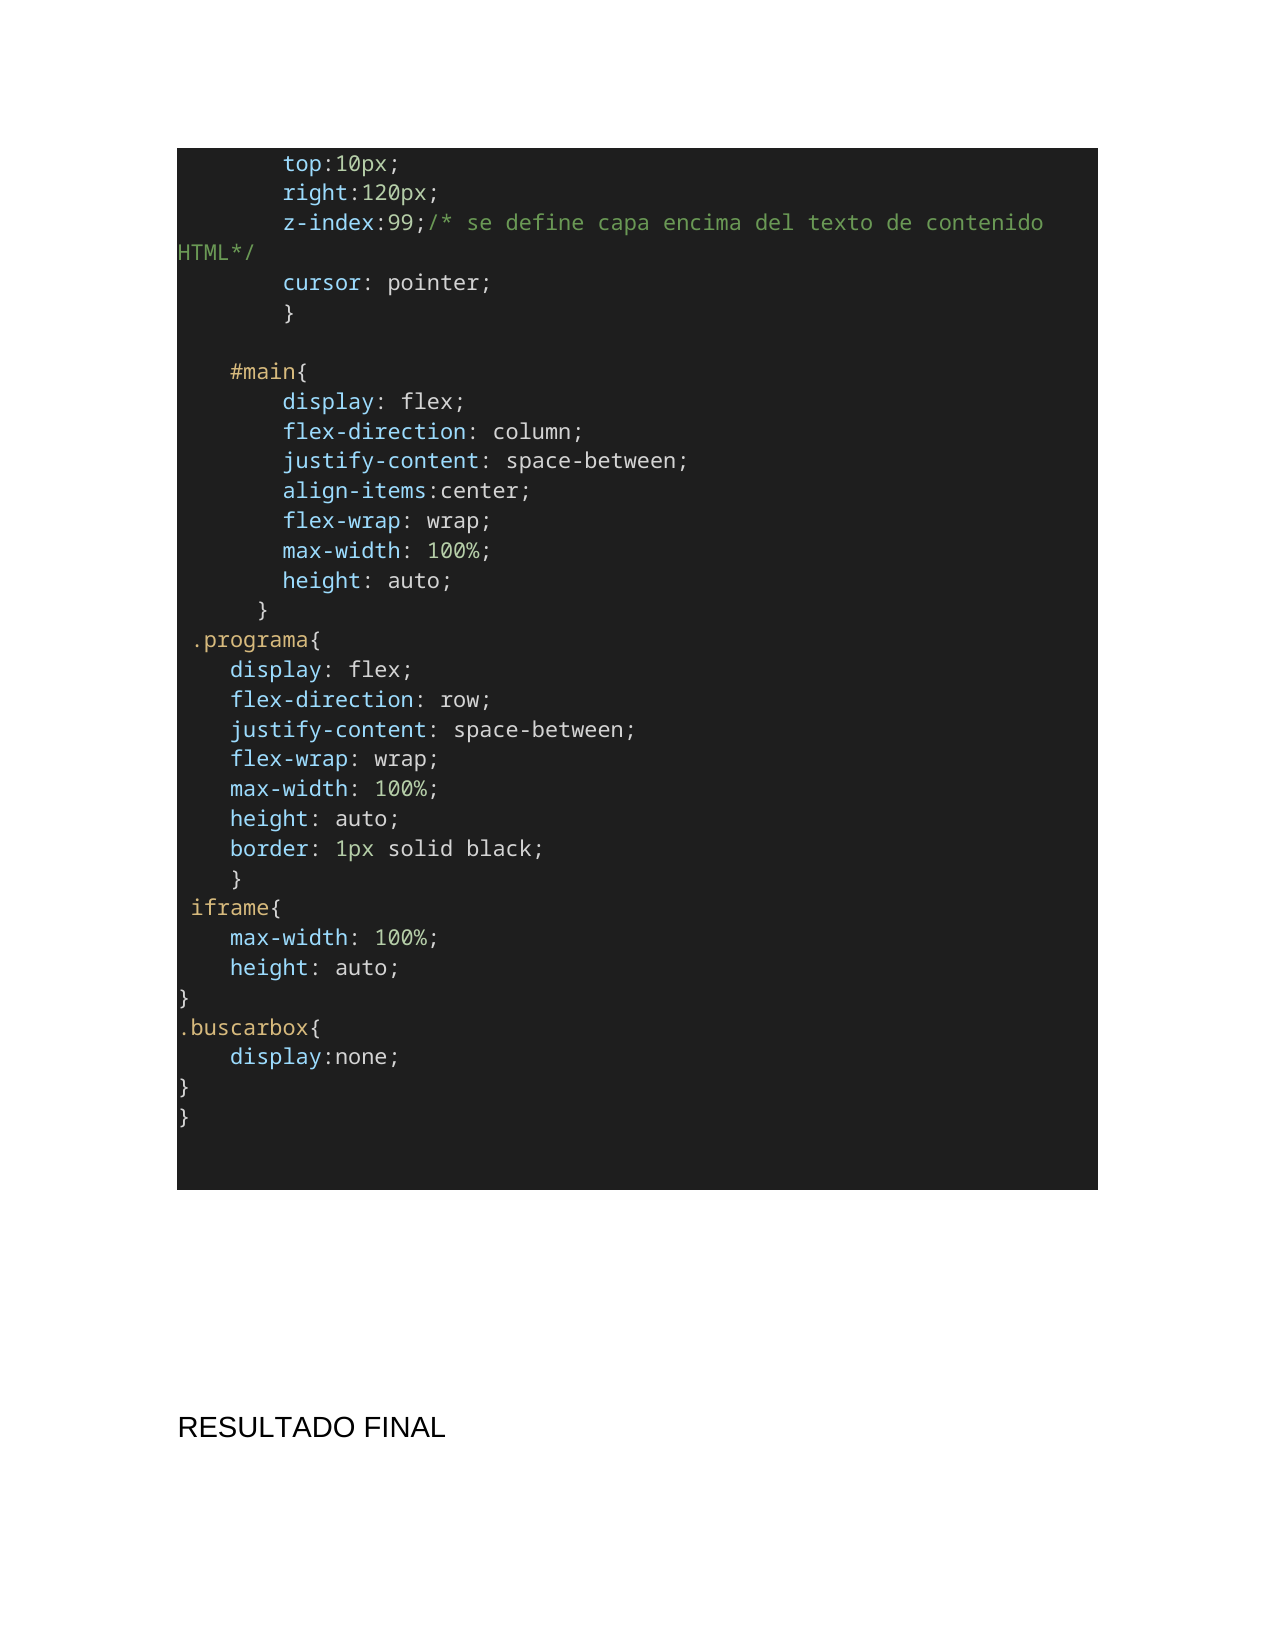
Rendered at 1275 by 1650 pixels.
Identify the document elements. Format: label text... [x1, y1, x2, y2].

text height: auto; [177, 565, 1098, 594]
text } [177, 863, 1098, 892]
text height: auto; [177, 803, 1098, 833]
text cursor: pointer; [177, 267, 1098, 297]
text iframe{ [177, 892, 1098, 922]
text align-items:center; [177, 475, 1098, 505]
text top:10px; [177, 148, 1098, 177]
text .programa{ [177, 624, 1098, 654]
text #main{ [177, 356, 1098, 386]
text } [177, 1101, 1098, 1131]
text display:none; [177, 1041, 1098, 1071]
text RESULTADO FINAL [177, 1410, 1098, 1444]
text height: auto; [177, 952, 1098, 982]
text } [177, 1071, 1098, 1101]
text z-index:99;/* se define capa encima del texto de contenido HTML*/ [177, 207, 1098, 267]
text display: flex; [177, 654, 1098, 684]
text } [177, 297, 1098, 326]
text display: flex; [177, 386, 1098, 416]
text flex-wrap: wrap; [177, 743, 1098, 773]
text } [177, 982, 1098, 1012]
text flex-direction: row; [177, 684, 1098, 714]
text border: 1px solid black; [177, 833, 1098, 863]
text max-width: 100%; [177, 922, 1098, 952]
text flex-wrap: wrap; [177, 505, 1098, 535]
text } [177, 594, 1098, 624]
text justify-content: space-between; [177, 446, 1098, 475]
text justify-content: space-between; [177, 714, 1098, 743]
text max-width: 100%; [177, 773, 1098, 803]
text .buscarbox{ [177, 1012, 1098, 1041]
text max-width: 100%; [177, 535, 1098, 565]
text flex-direction: column; [177, 416, 1098, 446]
text right:120px; [177, 177, 1098, 207]
